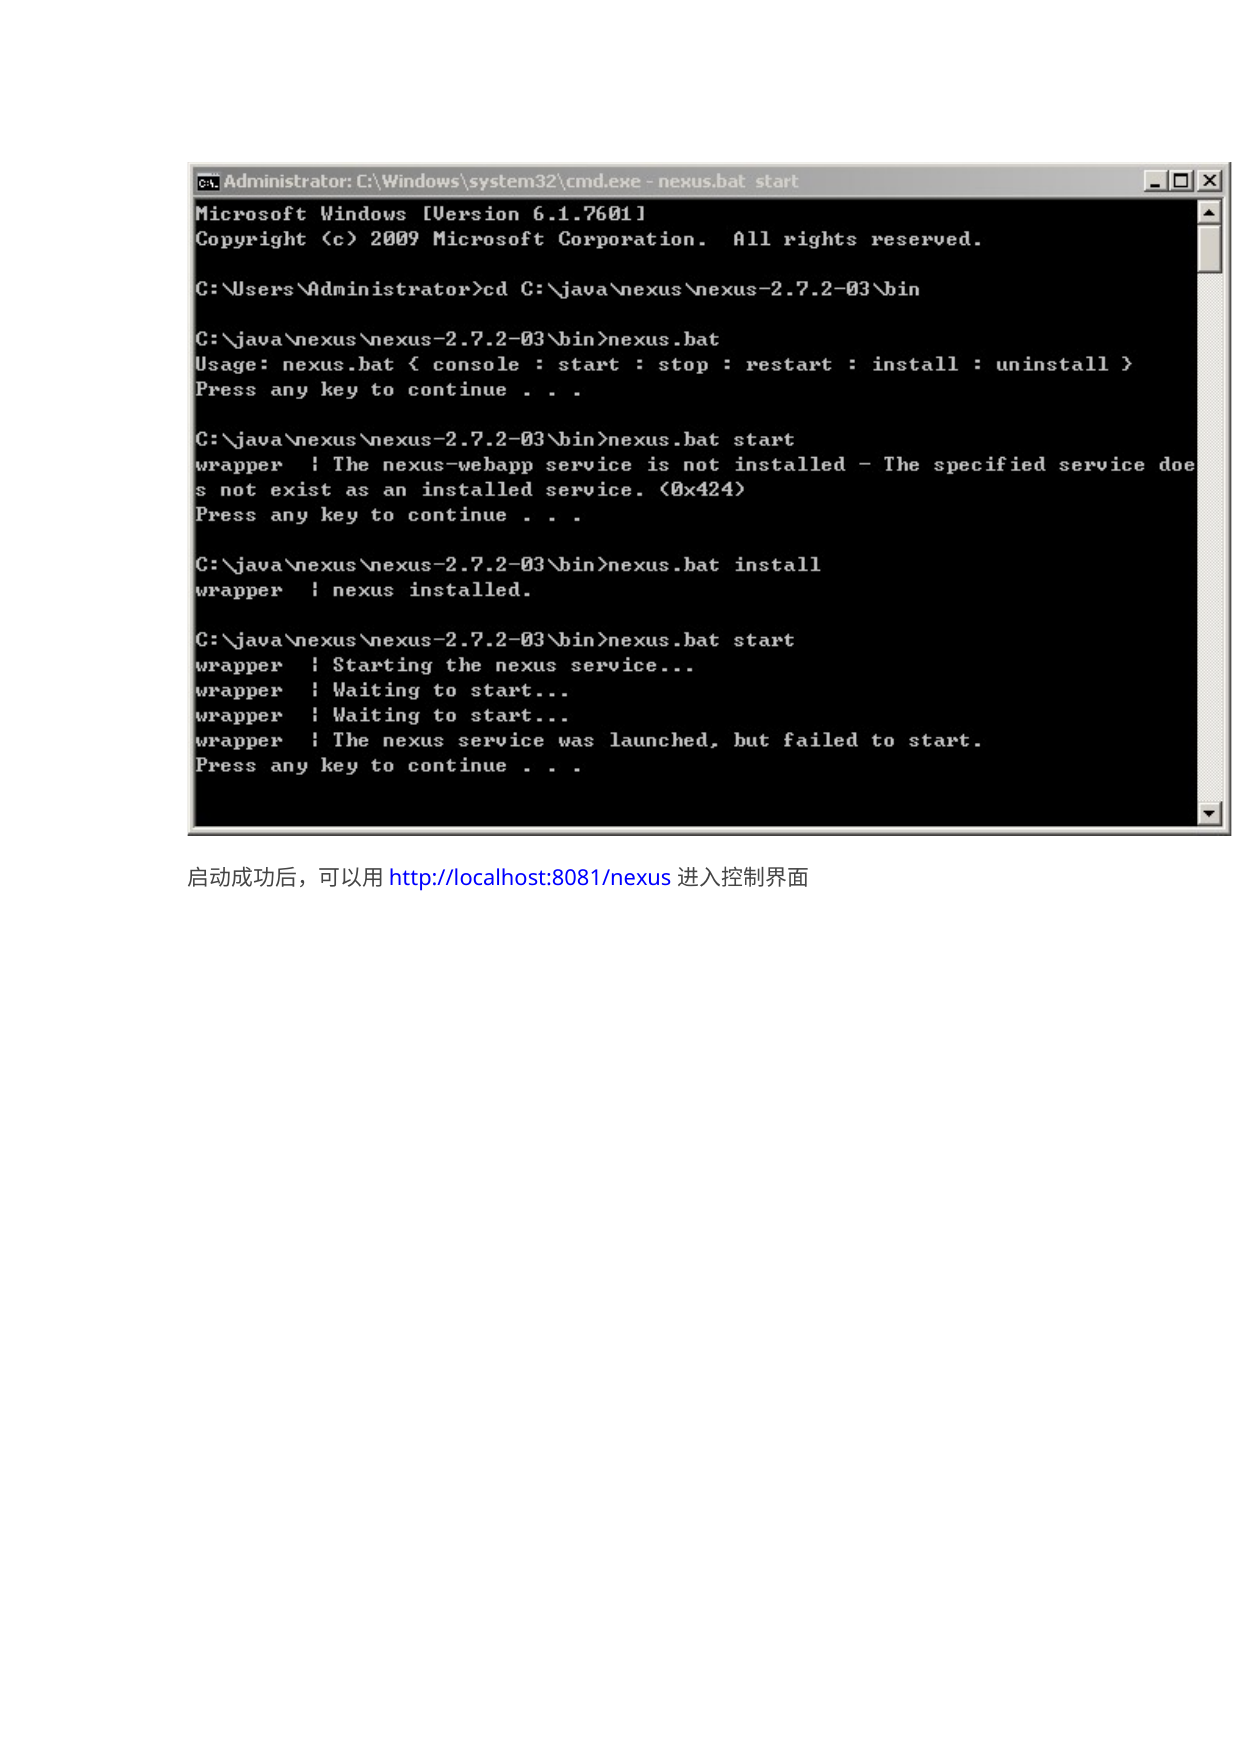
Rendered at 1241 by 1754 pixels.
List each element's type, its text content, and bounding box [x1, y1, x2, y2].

text 启动成功后，可以用http://localhost:8081/nexus 进入控制界面 [187, 860, 1053, 893]
picture [187, 162, 1232, 836]
